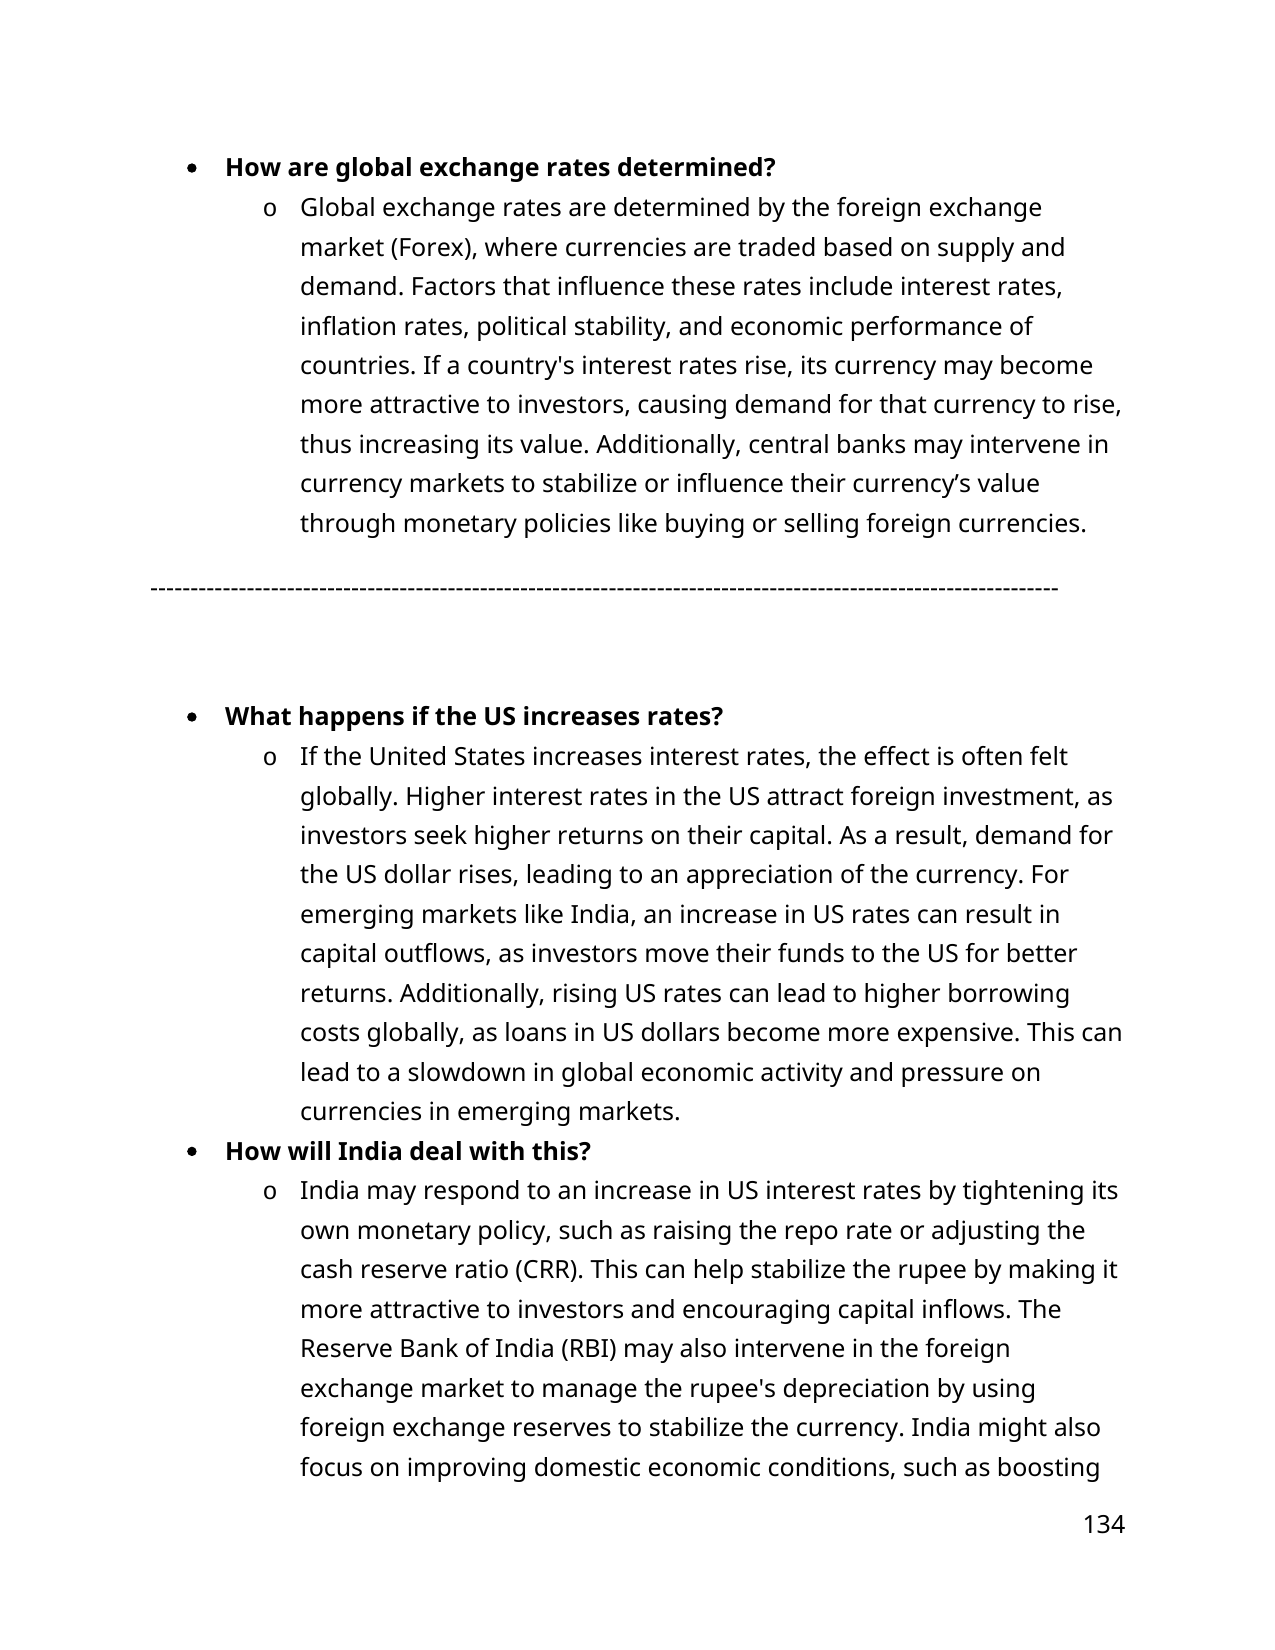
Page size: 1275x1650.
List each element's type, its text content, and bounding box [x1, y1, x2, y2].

list If the United States increases interest rates, the effect is often felt globally. Higher interest rates in the US attract foreign investment, as investors seek higher returns on their capital. As a result, demand for the US dollar rises, leading to an appreciation of the currency. For emerging markets like India, an increase in US rates can result in capital outflows, as investors move their funds to the US for better returns. Additionally, rising US rates can lead to higher borrowing costs globally, as loans in US dollars become more expensive. This can lead to a slowdown in global economic activity and pressure on currencies in emerging markets. [262, 738, 1125, 1128]
list How will India deal with this? [187, 1133, 1125, 1167]
list How are global exchange rates determined? [187, 150, 1125, 184]
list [262, 1173, 1125, 1483]
text ----------------------------------------------------------------------------------------------------------------- [150, 570, 1125, 604]
list What happens if the US increases rates? [187, 699, 1125, 733]
list Global exchange rates are determined by the foreign exchange market (Forex), where currencies are traded based on supply and demand. Factors that influence these rates include interest rates, inflation rates, political stability, and economic performance of countries. If a country's interest rates rise, its currency may become more attractive to investors, causing demand for that currency to rise, thus increasing its value. Additionally, central banks may intervene in currency markets to stabilize or influence their currency’s value through monetary policies like buying or selling foreign currencies. [262, 189, 1125, 539]
